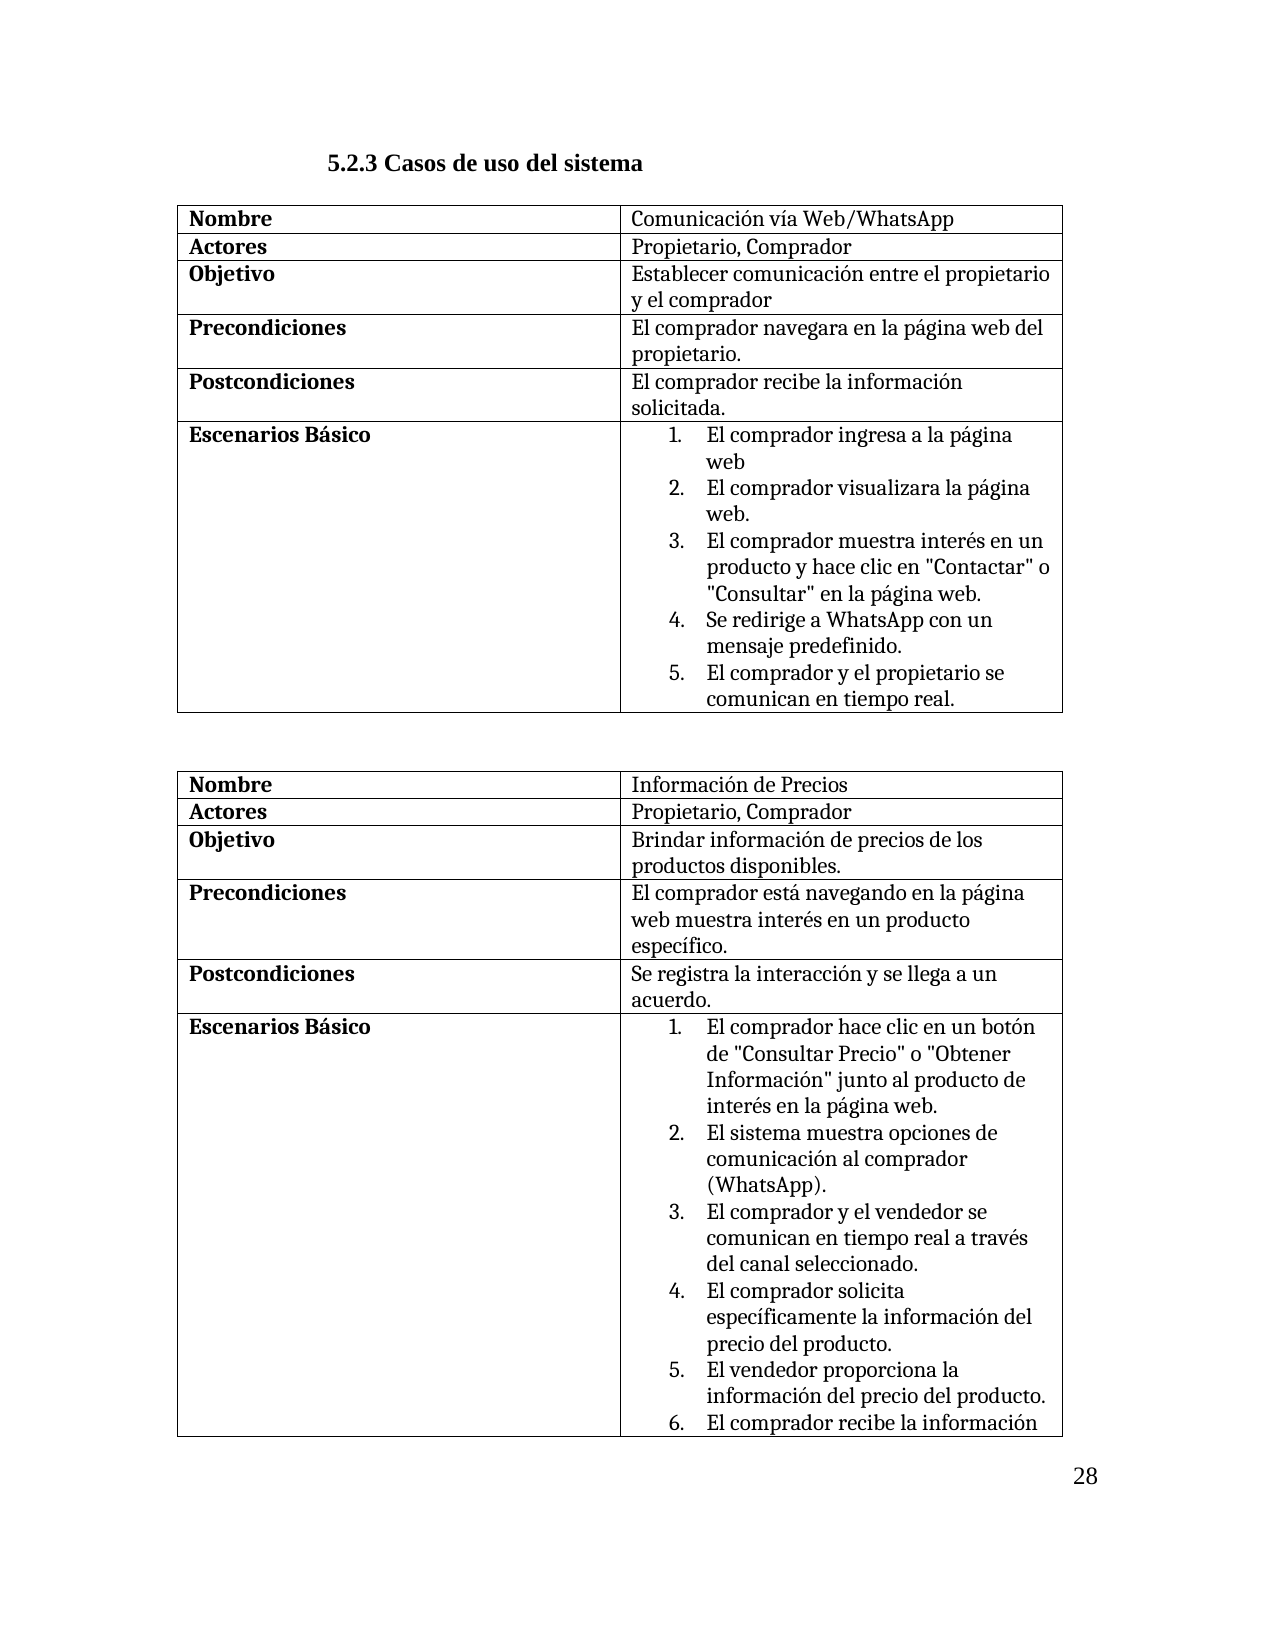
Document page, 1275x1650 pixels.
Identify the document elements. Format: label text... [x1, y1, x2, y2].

table_cell Se registra la interacción y se llega a un acuerdo. [621, 960, 1062, 1013]
table_cell Actores [178, 234, 620, 260]
table_cell Precondiciones [178, 880, 620, 959]
table_cell El comprador navegara en la página web del propietario. [621, 315, 1062, 367]
table_cell Postcondiciones [178, 960, 620, 1013]
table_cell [621, 1014, 1062, 1436]
table_cell Escenarios Básico [178, 422, 620, 712]
table_header Nombre [178, 206, 620, 232]
table_cell Objetivo [178, 826, 620, 879]
table_cell Postcondiciones [178, 369, 620, 421]
table_cell Propietario, Comprador [621, 234, 1062, 260]
table_header Nombre [178, 772, 620, 798]
table_cell Actores [178, 799, 620, 825]
table_cell Precondiciones [178, 315, 620, 367]
table_cell El comprador ingresa a la página web El comprador visualizara la página web. El comprador muestra interés en un producto y hace clic en "Contactar" o "Consultar" en la página web. Se redirige a WhatsApp con un mensaje predefinido. El comprador y el propietario se comunican en tiempo real. [621, 422, 1062, 712]
subtitle 5.2.3 Casos de uso del sistema [252, 148, 1098, 176]
table_cell Establecer comunicación entre el propietario y el comprador [621, 261, 1062, 314]
table_cell Propietario, Comprador [621, 799, 1062, 825]
table_cell Escenarios Básico [178, 1014, 620, 1436]
table_cell Brindar información de precios de los productos disponibles. [621, 826, 1062, 879]
table_header Comunicación vía Web/WhatsApp [621, 206, 1062, 232]
table_header Información de Precios [621, 772, 1062, 798]
table_cell El comprador está navegando en la página web muestra interés en un producto específico. [621, 880, 1062, 959]
table_cell El comprador recibe la información solicitada. [621, 369, 1062, 421]
table_cell Objetivo [178, 261, 620, 314]
